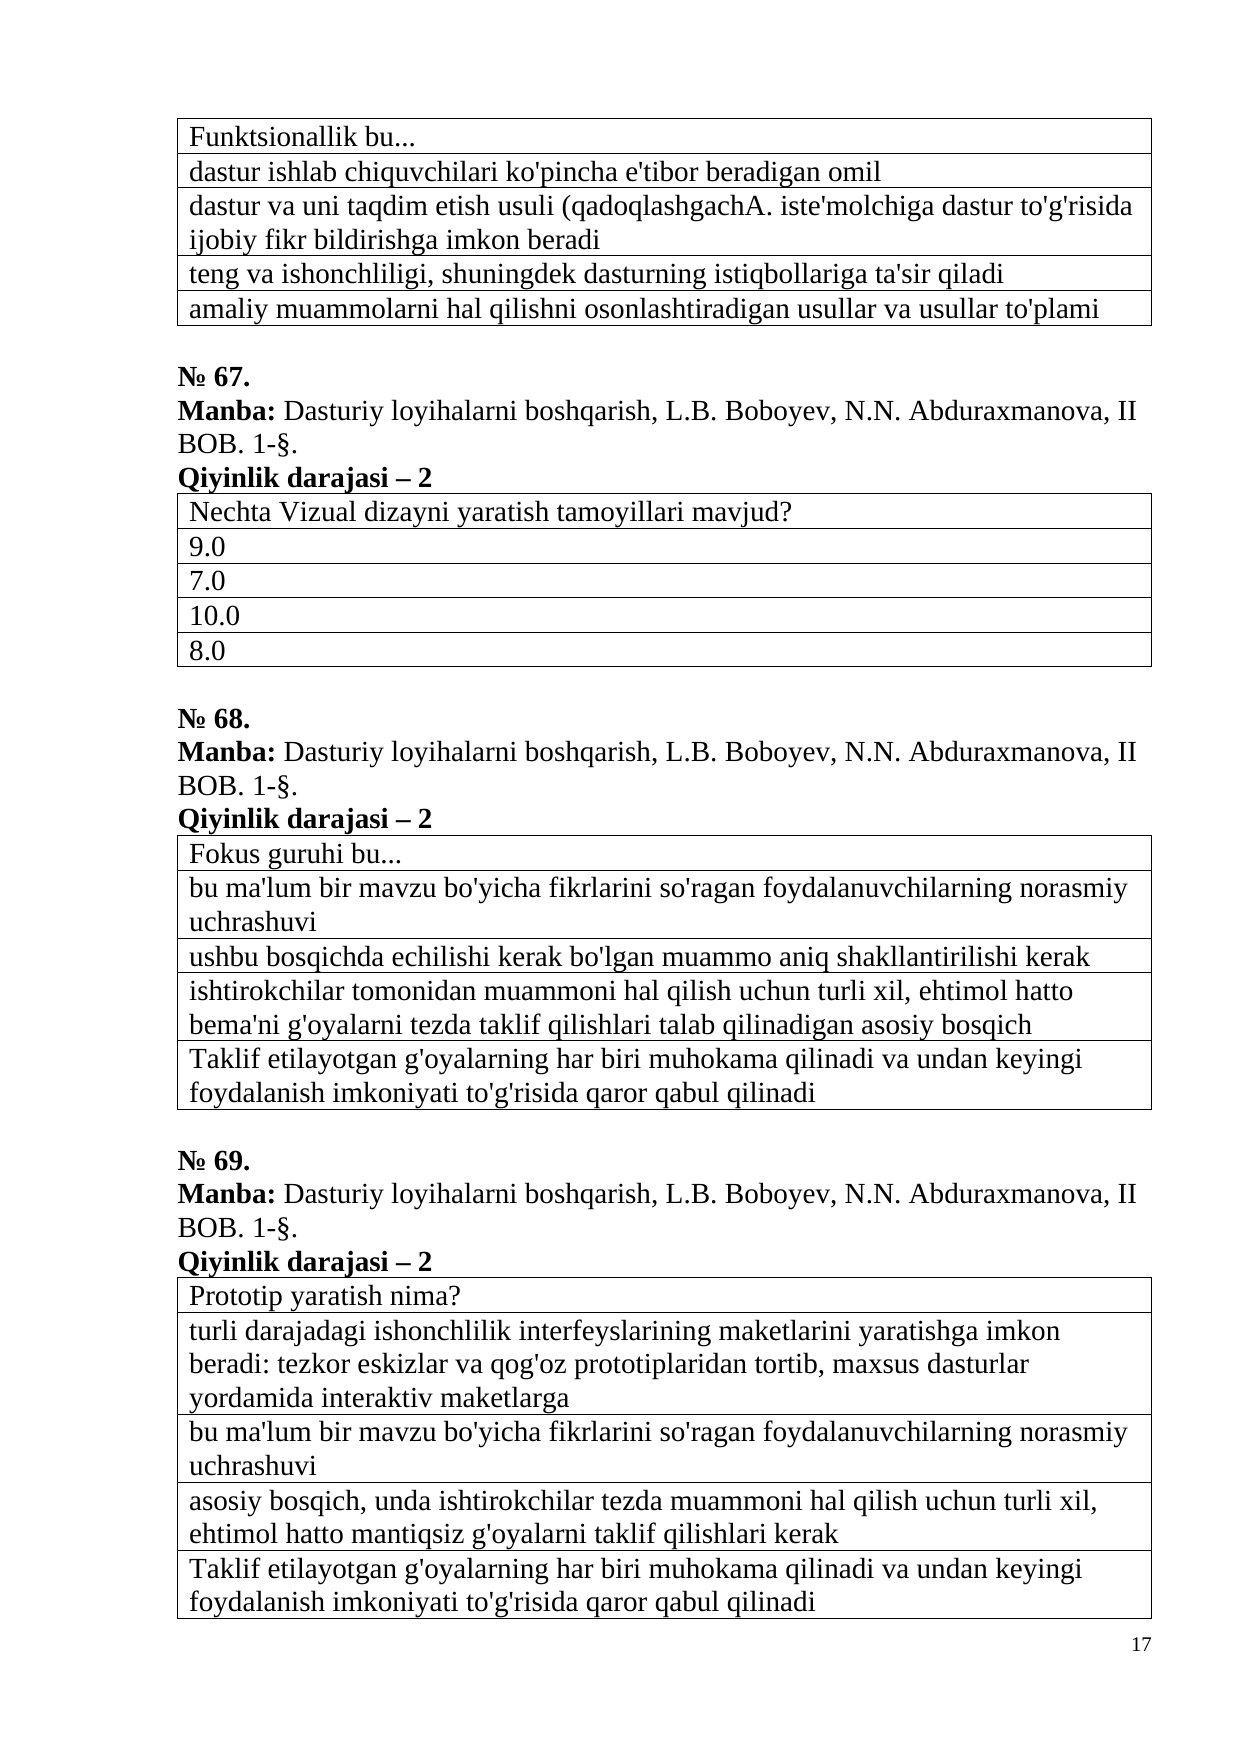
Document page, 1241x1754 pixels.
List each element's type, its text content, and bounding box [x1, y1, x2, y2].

text Manba: Dasturiy loyihalarni boshqarish, L.B. Boboyev, N.N. Abduraxmanova, II BOB. 1-§. [177, 734, 1152, 801]
table_header Nechta Vizual dizayni yaratish tamoyillari mavjud? [178, 494, 1151, 528]
text № 69. [177, 1143, 1152, 1177]
table_cell 7.0 [178, 564, 1151, 597]
table_cell 10.0 [178, 598, 1151, 632]
table_cell amaliy muammolarni hal qilishni osonlashtiradigan usullar va usullar to'plami [178, 291, 1151, 324]
text Qiyinlik darajasi – 2 [177, 460, 1152, 493]
table_header Funktsionallik bu... [178, 119, 1151, 153]
table_cell ushbu bosqichda echilishi kerak bo'lgan muammo aniq shakllantirilishi kerak [178, 939, 1151, 972]
text № 67. [177, 359, 1152, 393]
text Qiyinlik darajasi – 2 [177, 1244, 1152, 1277]
table_cell Taklif etilayotgan g'oyalarning har biri muhokama qilinadi va undan keyingi foydalanish imkoniyati to'g'risida qaror qabul qilinadi [178, 1551, 1151, 1618]
table_cell bu ma'lum bir mavzu bo'yicha fikrlarini so'ragan foydalanuvchilarning norasmiy uchrashuvi [178, 1415, 1151, 1482]
table_header Prototip yaratish nima? [178, 1278, 1151, 1312]
table_cell asosiy bosqich, unda ishtirokchilar tezda muammoni hal qilish uchun turli xil, ehtimol hatto mantiqsiz g'oyalarni taklif qilishlari kerak [178, 1483, 1151, 1550]
table_cell teng va ishonchliligi, shuningdek dasturning istiqbollariga ta'sir qiladi [178, 256, 1151, 290]
table_header Fokus guruhi bu... [178, 836, 1151, 869]
text Manba: Dasturiy loyihalarni boshqarish, L.B. Boboyev, N.N. Abduraxmanova, II BOB. 1-§. [177, 393, 1152, 460]
text Manba: Dasturiy loyihalarni boshqarish, L.B. Boboyev, N.N. Abduraxmanova, II BOB. 1-§. [177, 1177, 1152, 1244]
table_cell ishtirokchilar tomonidan muammoni hal qilish uchun turli xil, ehtimol hatto bema'ni g'oyalarni tezda taklif qilishlari talab qilinadigan asosiy bosqich [178, 973, 1151, 1040]
table_cell dastur va uni taqdim etish usuli (qadoqlashgachA. iste'molchiga dastur to'g'risida ijobiy fikr bildirishga imkon beradi [178, 188, 1151, 255]
table_cell 9.0 [178, 529, 1151, 562]
text Qiyinlik darajasi – 2 [177, 801, 1152, 835]
table_cell 8.0 [178, 633, 1151, 666]
text № 68. [177, 701, 1152, 734]
table_cell dastur ishlab chiquvchilari ko'pincha e'tibor beradigan omil [178, 154, 1151, 187]
table_cell turli darajadagi ishonchlilik interfeyslarining maketlarini yaratishga imkon beradi: tezkor eskizlar va qog'oz prototiplaridan tortib, maxsus dasturlar yordamida interaktiv maketlarga [178, 1313, 1151, 1413]
table_cell Taklif etilayotgan g'oyalarning har biri muhokama qilinadi va undan keyingi foydalanish imkoniyati to'g'risida qaror qabul qilinadi [178, 1041, 1151, 1108]
table_cell bu ma'lum bir mavzu bo'yicha fikrlarini so'ragan foydalanuvchilarning norasmiy uchrashuvi [178, 871, 1151, 938]
